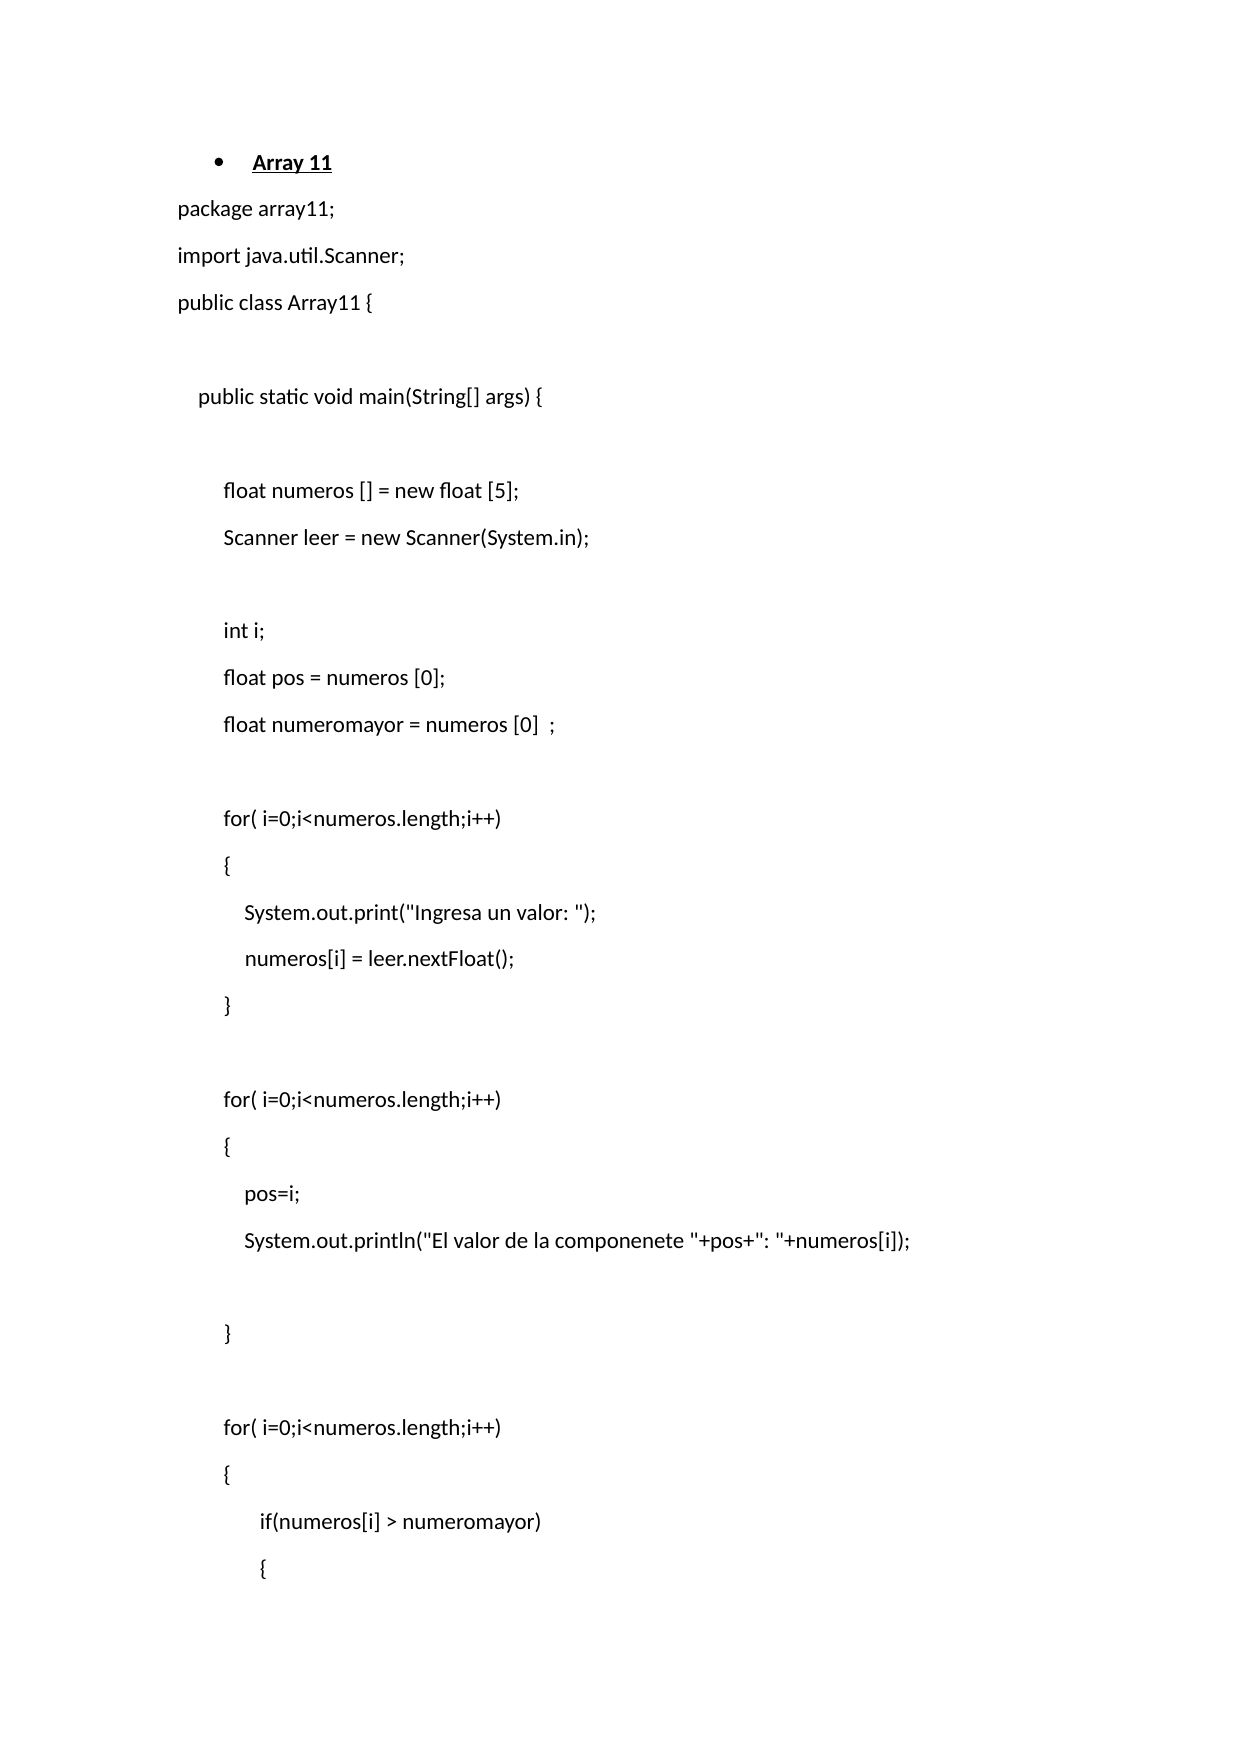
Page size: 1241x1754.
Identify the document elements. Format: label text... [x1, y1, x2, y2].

text numeros[i] = leer.nextFloat(); [177, 944, 1063, 972]
text for( i=0;i<numeros.length;i++) [177, 1085, 1063, 1113]
text System.out.println("El valor de la componenete "+pos+": "+numeros[i]); [177, 1226, 1063, 1254]
list Array 11 [215, 148, 1063, 176]
text System.out.print("Ingresa un valor: "); [177, 898, 1063, 926]
text float pos = numeros [0]; [177, 663, 1063, 691]
text int i; [177, 616, 1063, 644]
text { [177, 1132, 1063, 1160]
text import java.util.Scanner; [177, 241, 1063, 269]
text package array11; [177, 194, 1063, 222]
text float numeros [] = new float [5]; [177, 476, 1063, 504]
text if(numeros[i] > numeromayor) [177, 1507, 1063, 1535]
text } [177, 991, 1063, 1019]
text for( i=0;i<numeros.length;i++) [177, 804, 1063, 832]
text } [177, 1319, 1063, 1347]
text public static void main(String[] args) { [177, 382, 1063, 410]
text public class Array11 { [177, 288, 1063, 316]
text float numeromayor = numeros [0] ; [177, 710, 1063, 738]
text { [177, 851, 1063, 879]
text Scanner leer = new Scanner(System.in); [177, 523, 1063, 551]
text pos=i; [177, 1179, 1063, 1207]
text { [177, 1460, 1063, 1488]
text for( i=0;i<numeros.length;i++) [177, 1413, 1063, 1441]
text { [177, 1554, 1063, 1582]
